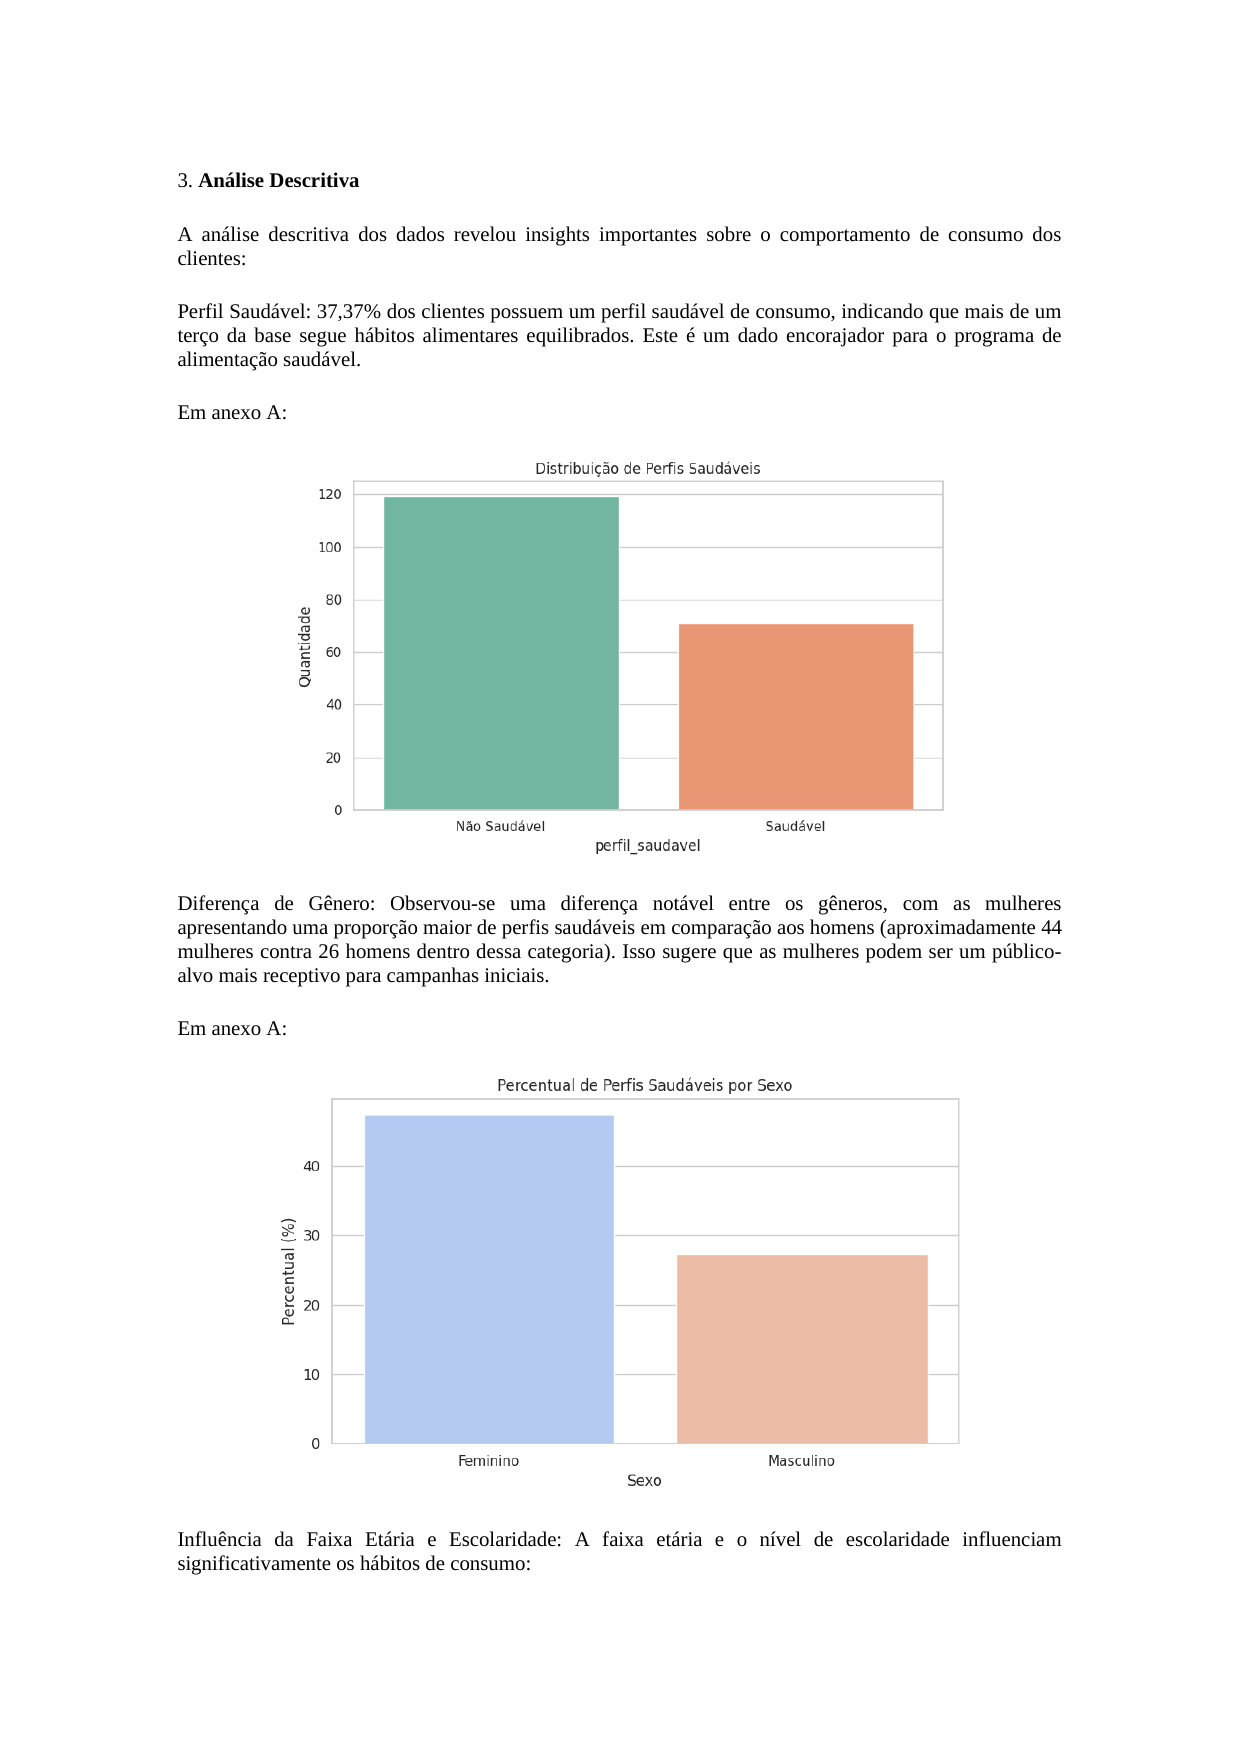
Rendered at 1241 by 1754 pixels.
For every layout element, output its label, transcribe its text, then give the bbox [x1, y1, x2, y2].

text Em anexo A: [177, 400, 1063, 424]
text Em anexo A: [177, 1016, 1063, 1040]
text Diferença de Gênero: Observou-se uma diferença notável entre os gêneros, com as mulheres apresentando uma proporção maior de perfis saudáveis em comparação aos homens (aproximadamente 44 mulheres contra 26 homens dentro dessa categoria). Isso sugere que as mulheres podem ser um público-alvo mais receptivo para campanhas iniciais. [177, 891, 1063, 987]
text Perfil Saudável: 37,37% dos clientes possuem um perfil saudável de consumo, indicando que mais de um terço da base segue hábitos alimentares equilibrados. Este é um dado encorajador para o programa de alimentação saudável. [177, 299, 1063, 371]
subtitle 3. Análise Descritiva [177, 168, 1063, 192]
text A análise descritiva dos dados revelou insights importantes sobre o comportamento de consumo dos clientes: [177, 222, 1063, 270]
picture [289, 453, 951, 862]
picture [273, 1069, 967, 1498]
text Influência da Faixa Etária e Escolaridade: A faixa etária e o nível de escolaridade influenciam significativamente os hábitos de consumo: [177, 1527, 1063, 1575]
